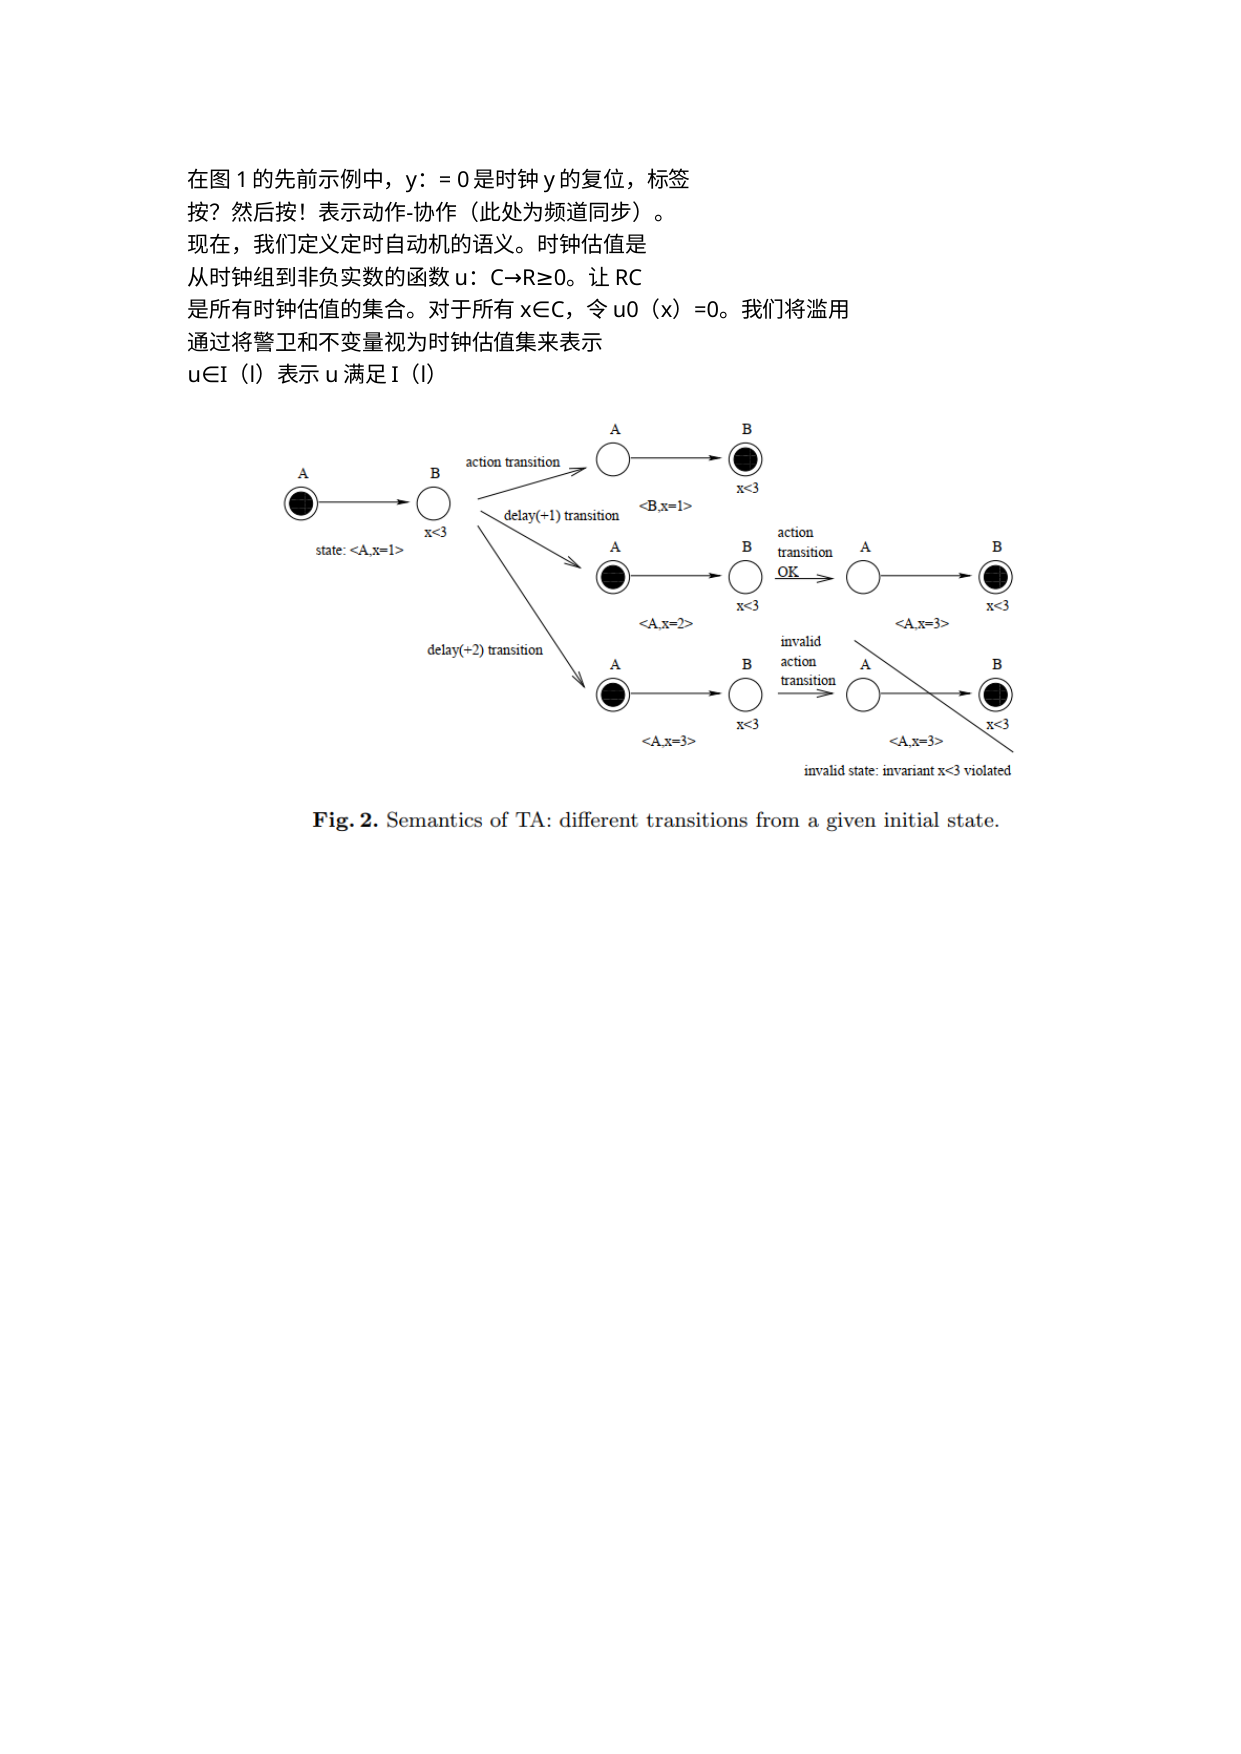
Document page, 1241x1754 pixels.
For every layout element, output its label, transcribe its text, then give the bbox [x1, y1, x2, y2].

text 按？然后按！表示动作-协作（此处为频道同步）。 [187, 194, 1053, 227]
text u∈I（l）表示u满足I（l） [187, 357, 1053, 389]
text 在图1的先前示例中，y：= 0是时钟y的复位，标签 [187, 162, 1053, 194]
text 现在，我们定义定时自动机的语义。时钟估值是 [187, 227, 1053, 259]
text 是所有时钟估值的集合。对于所有x∈C，令u0（x）=0。我们将滥用 [187, 292, 1053, 324]
picture [187, 389, 1053, 872]
text 从时钟组到非负实数的函数u：C→R≥0。让RC [187, 259, 1053, 292]
text 通过将警卫和不变量视为时钟估值集来表示 [187, 324, 1053, 357]
